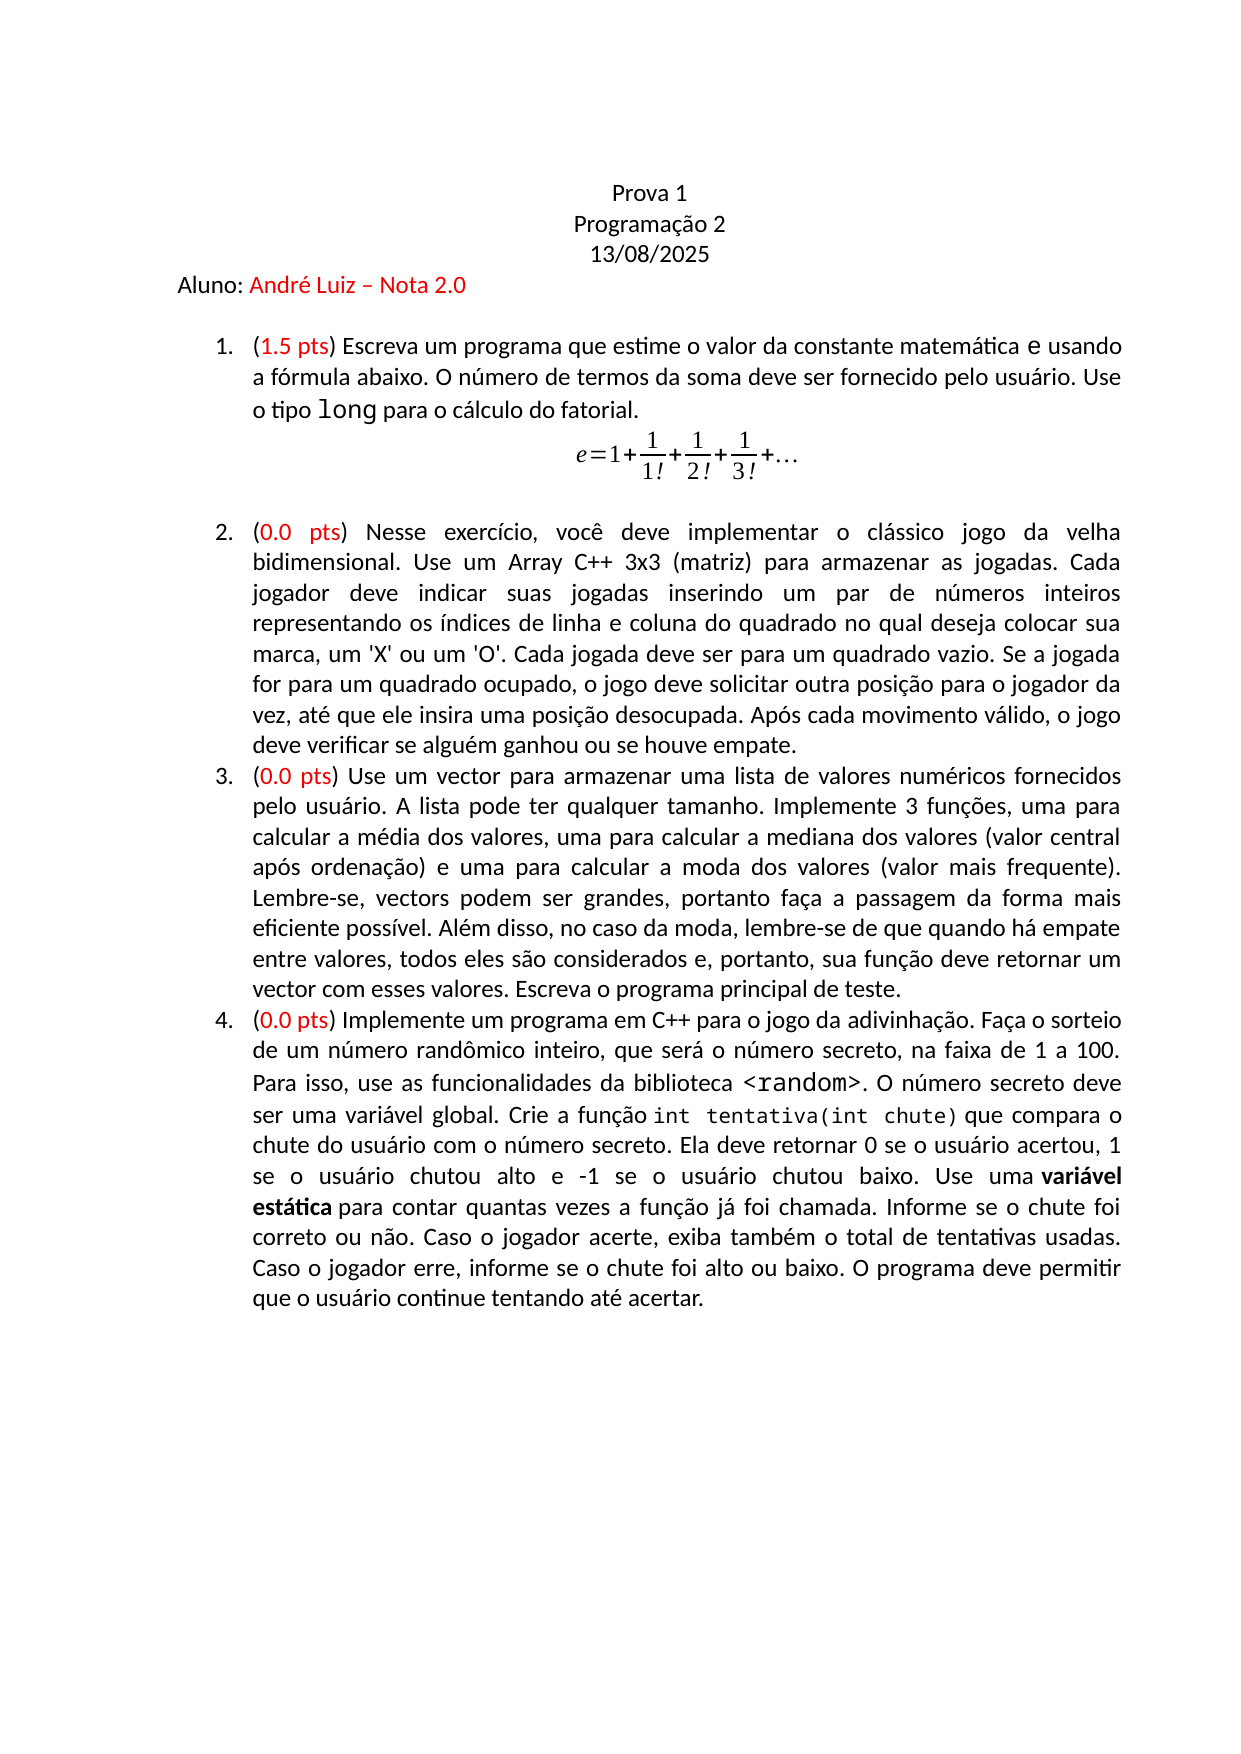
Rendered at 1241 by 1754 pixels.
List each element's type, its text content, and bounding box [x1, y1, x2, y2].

list (0.0 pts) Nesse exercício, você deve implementar o clássico jogo da velha bidimensional. Use um Array C++ 3x3 (matriz) para armazenar as jogadas. Cada jogador deve indicar suas jogadas inserindo um par de números inteiros representando os índices de linha e coluna do quadrado no qual deseja colocar sua marca, um 'X' ou um 'O'. Cada jogada deve ser para um quadrado vazio. Se a jogada for para um quadrado ocupado, o jogo deve solicitar outra posição para o jogador da vez, até que ele insira uma posição desocupada. Após cada movimento válido, o jogo deve verificar se alguém ganhou ou se houve empate. [215, 516, 1122, 760]
list (1.5 pts) Escreva um programa que estime o valor da constante matemática e usando a fórmula abaixo. O número de termos da soma deve ser fornecido pelo usuário. Use o tipo long para o cálculo do fatorial. [215, 330, 1122, 426]
text Prova 1 [177, 177, 1122, 208]
list (0.0 pts) Use um vector para armazenar uma lista de valores numéricos fornecidos pelo usuário. A lista pode ter qualquer tamanho. Implemente 3 funções, uma para calcular a média dos valores, uma para calcular a mediana dos valores (valor central após ordenação) e uma para calcular a moda dos valores (valor mais frequente). Lembre-se, vectors podem ser grandes, portanto faça a passagem da forma mais eficiente possível. Além disso, no caso da moda, lembre-se de que quando há empate entre valores, todos eles são considerados e, portanto, sua função deve retornar um vector com esses valores. Escreva o programa principal de teste. [215, 760, 1122, 1004]
list (0.0 pts) Implemente um programa em C++ para o jogo da adivinhação. Faça o sorteio de um número randômico inteiro, que será o número secreto, na faixa de 1 a 100. Para isso, use as funcionalidades da biblioteca <random>. O número secreto deve ser uma variável global. Crie a função int tentativa(int chute) que compara o chute do usuário com o número secreto. Ela deve retornar 0 se o usuário acertou, 1 se o usuário chutou alto e -1 se o usuário chutou baixo. Use uma variável estática para contar quantas vezes a função já foi chamada. Informe se o chute foi correto ou não. Caso o jogador acerte, exiba também o total de tentativas usadas. Caso o jogador erre, informe se o chute foi alto ou baixo. O programa deve permitir que o usuário continue tentando até acertar. [215, 1004, 1122, 1313]
text 13/08/2025 [177, 238, 1122, 269]
text Aluno: André Luiz – Nota 2.0 [177, 269, 1122, 299]
text Programação 2 [177, 208, 1122, 238]
